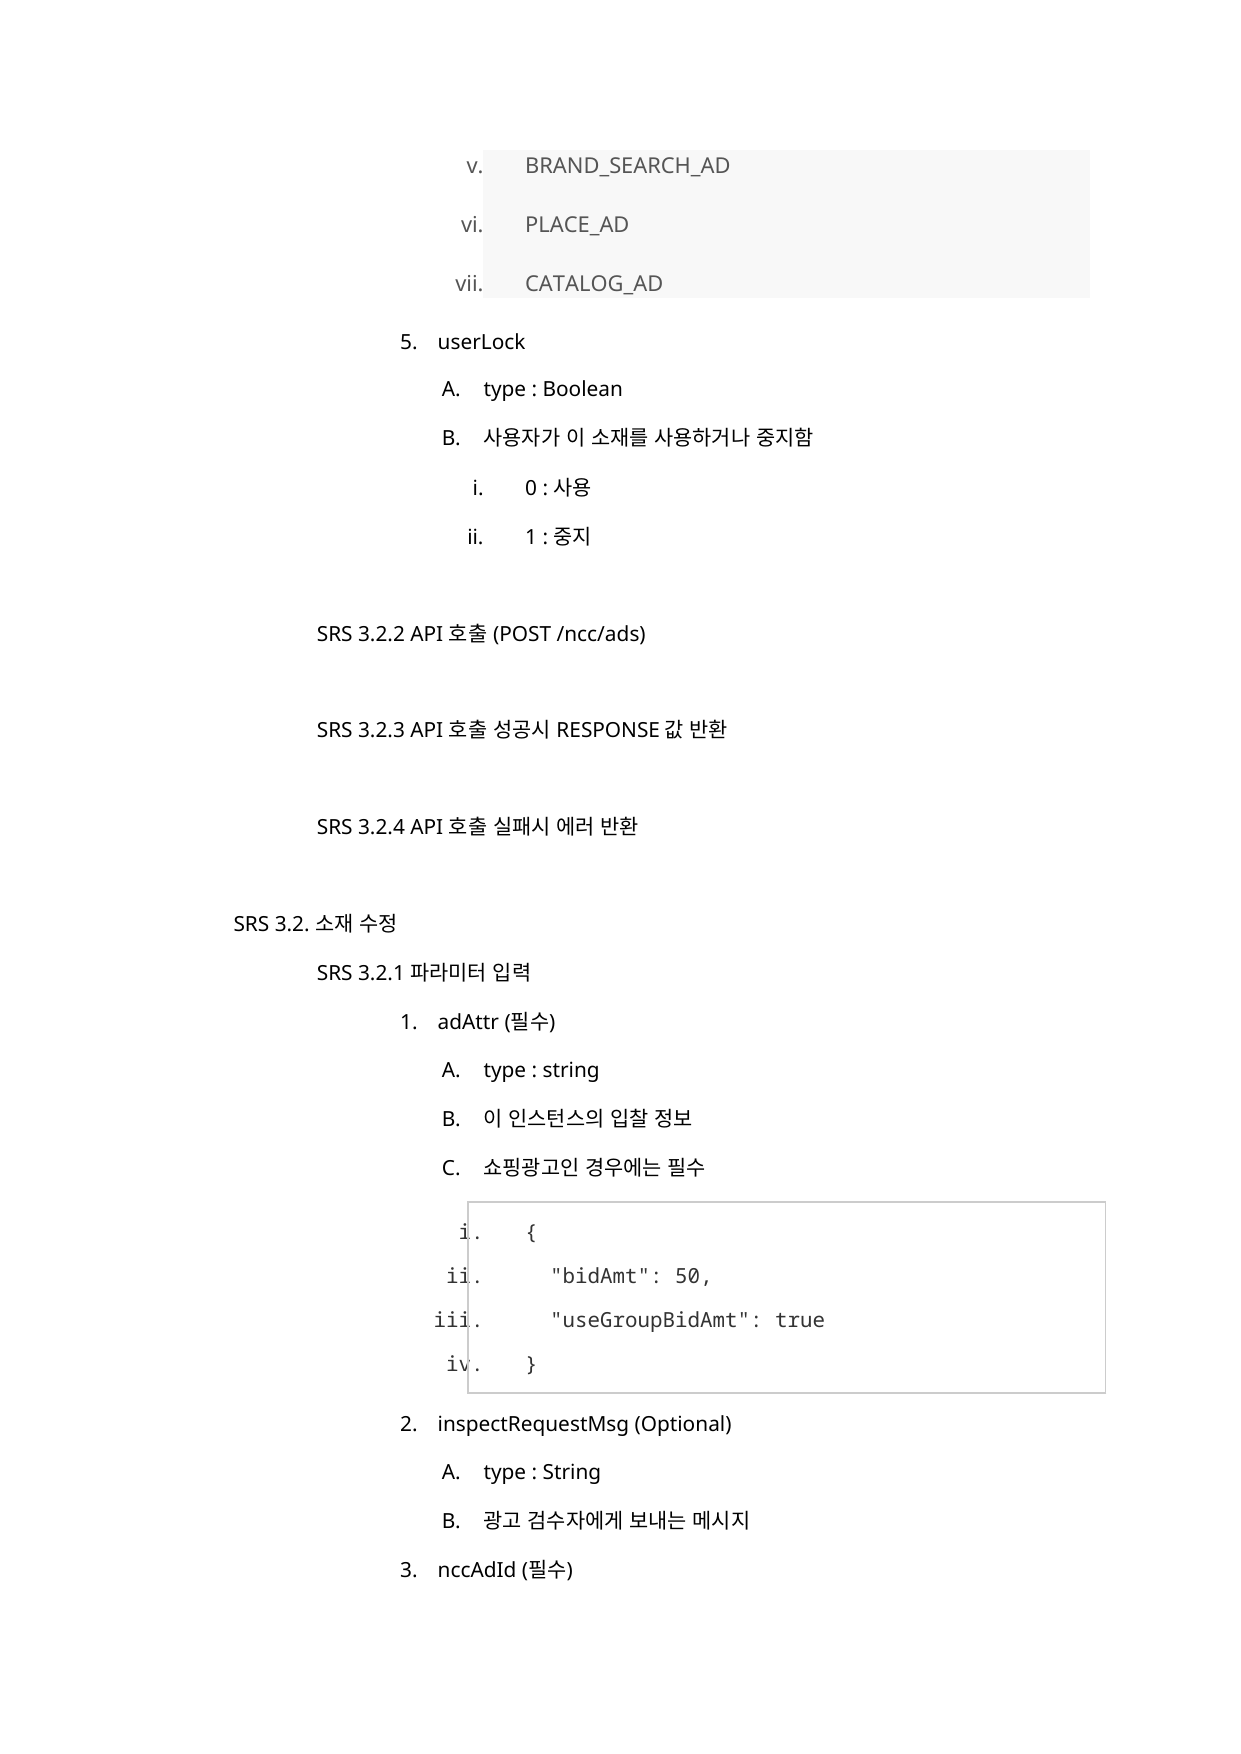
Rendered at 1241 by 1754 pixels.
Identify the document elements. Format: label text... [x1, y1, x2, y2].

text SRS 3.2.1 파라미터 입력 [150, 956, 1090, 987]
list BRAND_SEARCH_AD [483, 150, 1090, 180]
list "bidAmt": 50, [469, 1245, 1105, 1289]
list inspectRequestMsg (Optional) [400, 1409, 1090, 1438]
text SRS 3.2. 소재 수정 [150, 907, 1090, 937]
list type : String [442, 1457, 1090, 1485]
list type : Boolean [442, 374, 1090, 403]
text SRS 3.2.4 API 호출 실패시 에러 반환 [317, 810, 1090, 841]
list CATALOG_AD [483, 268, 1090, 298]
list { [469, 1203, 1105, 1245]
list adAttr (필수) [400, 1006, 1090, 1036]
list PLACE_AD [483, 209, 1090, 239]
list 쇼핑광고인 경우에는 필수 [442, 1152, 1090, 1182]
list 사용자가 이 소재를 사용하거나 중지함 [442, 421, 1090, 452]
text SRS 3.2.2 API 호출 (POST /ncc/ads) [317, 617, 1090, 647]
list 광고 검수자에게 보내는 메시지 [442, 1504, 1090, 1534]
list type : string [442, 1055, 1090, 1083]
list } [469, 1333, 1105, 1392]
list userLock [400, 327, 1090, 355]
list 1 : 중지 [483, 520, 1090, 551]
list 0 : 사용 [483, 471, 1090, 501]
text SRS 3.2.3 API 호출 성공시 RESPONSE값 반환 [317, 713, 1090, 744]
list "useGroupBidAmt": true [469, 1289, 1105, 1333]
list 이 인스턴스의 입찰 정보 [442, 1102, 1090, 1133]
list nccAdId (필수) [400, 1553, 1090, 1584]
